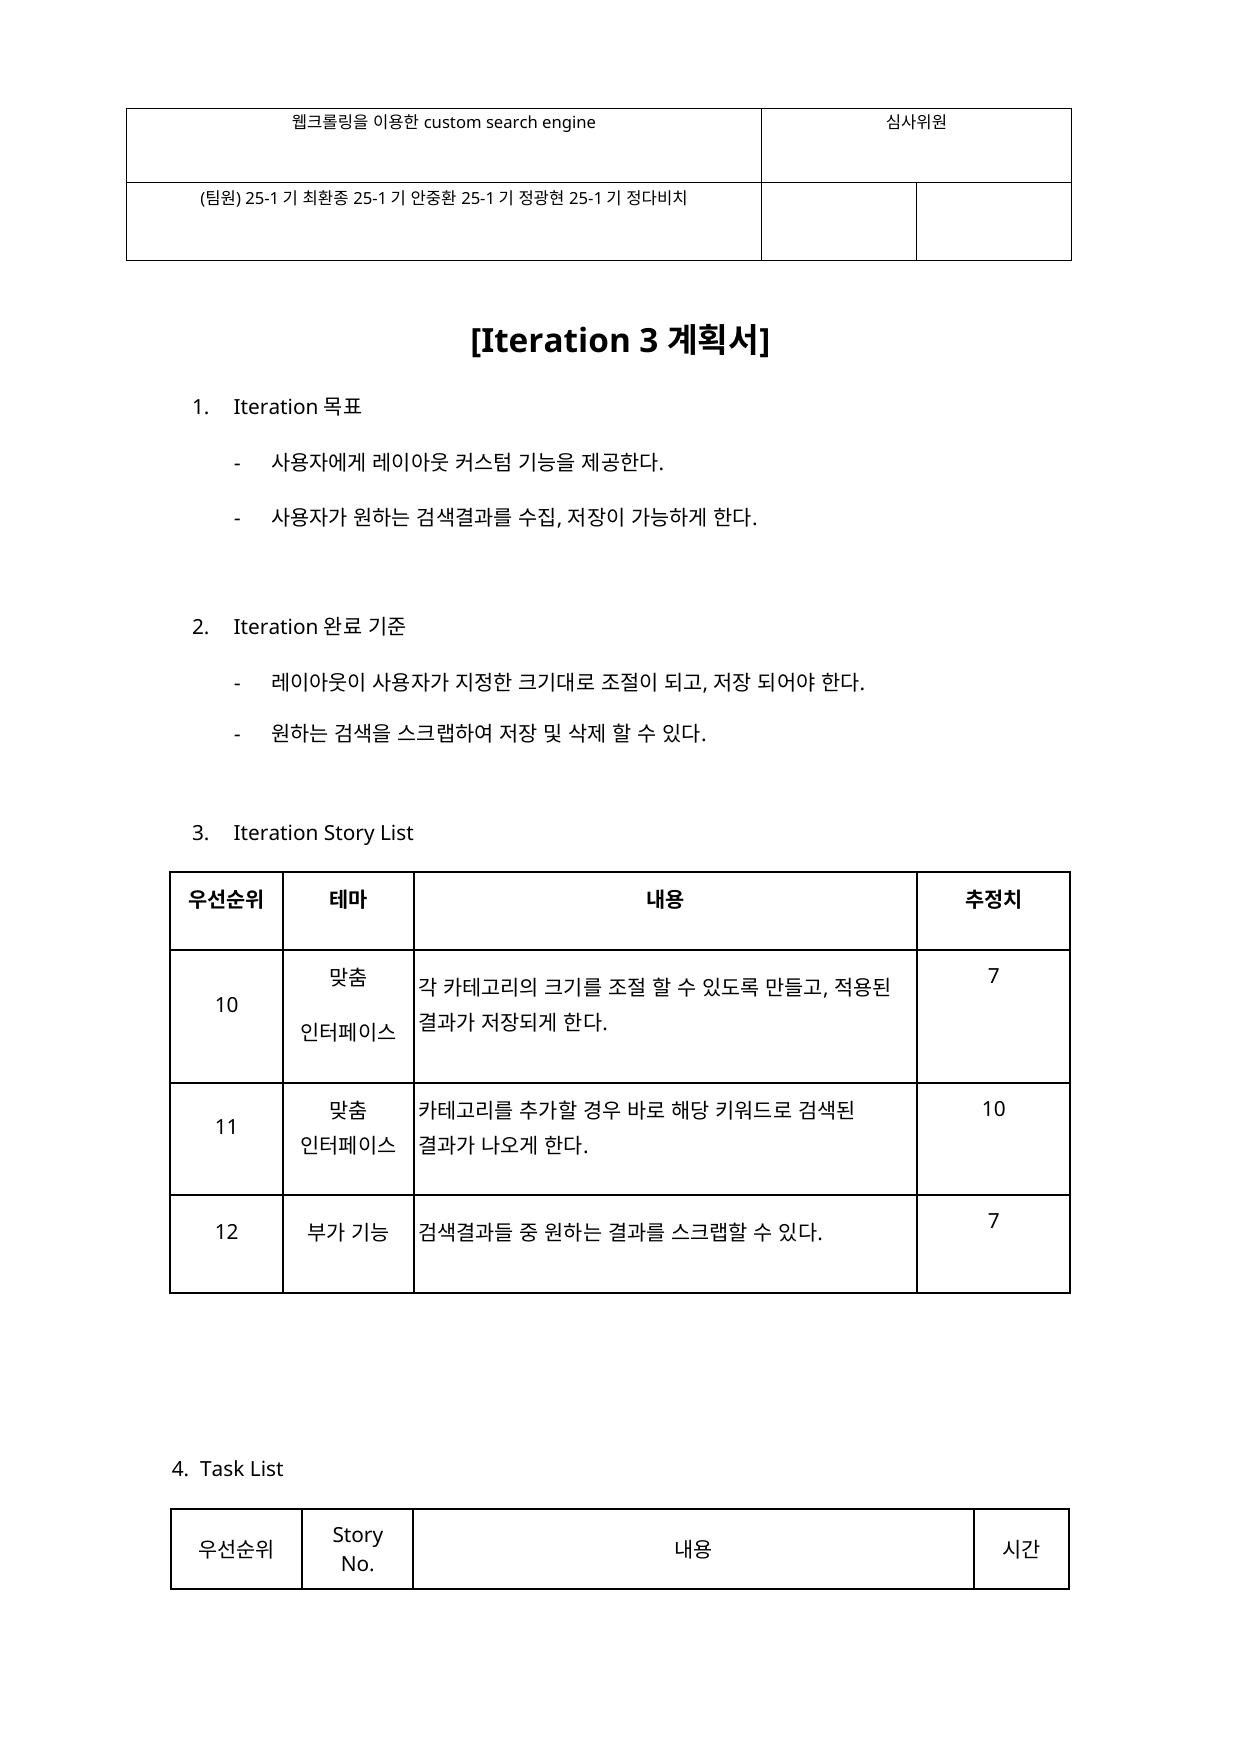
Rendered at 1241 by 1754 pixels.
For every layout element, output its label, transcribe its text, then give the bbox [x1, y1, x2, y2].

table_header 우선순위 [171, 873, 282, 949]
table_cell 10 [918, 1084, 1069, 1194]
table_header Story No. [303, 1510, 412, 1587]
list Iteration Story List [192, 818, 1090, 846]
table_cell 맞춤 인터페이스 [284, 951, 413, 1082]
table_cell 7 [918, 951, 1069, 1082]
list 레이아웃이 사용자가 지정한 크기대로 조절이 되고, 저장 되어야 한다. [233, 666, 1090, 696]
list 원하는 검색을 스크랩하여 저장 및 삭제 할 수 있다. [233, 717, 1090, 748]
table_header 테마 [284, 873, 413, 949]
list 사용자에게 레이아웃 커스텀 기능을 제공한다. [233, 446, 1090, 476]
list Iteration 목표 [192, 390, 1090, 421]
table_cell 검색결과들 중 원하는 결과를 스크랩할 수 있다. [415, 1196, 916, 1292]
table_header 시간 [975, 1510, 1068, 1587]
table_header 내용 [414, 1510, 973, 1587]
table_cell 부가 기능 [284, 1196, 413, 1292]
table_header 내용 [415, 873, 916, 949]
table_cell 11 [171, 1084, 282, 1194]
table_header 추정치 [918, 873, 1069, 949]
text 4. Task List [150, 1454, 1090, 1483]
table_header 우선순위 [172, 1510, 301, 1587]
table_cell 카테고리를 추가할 경우 바로 해당 키워드로 검색된 결과가 나오게 한다. [415, 1084, 916, 1194]
list Iteration 완료 기준 [192, 611, 1090, 641]
table_cell 맞춤 인터페이스 [284, 1084, 413, 1194]
table_cell 각 카테고리의 크기를 조절 할 수 있도록 만들고, 적용된 결과가 저장되게 한다. [415, 951, 916, 1082]
table_cell 12 [171, 1196, 282, 1292]
list 사용자가 원하는 검색결과를 수집, 저장이 가능하게 한다. [233, 501, 1090, 532]
text [Iteration 3 계획서] [150, 314, 1090, 362]
table_cell 10 [171, 951, 282, 1082]
table_cell 7 [918, 1196, 1069, 1292]
